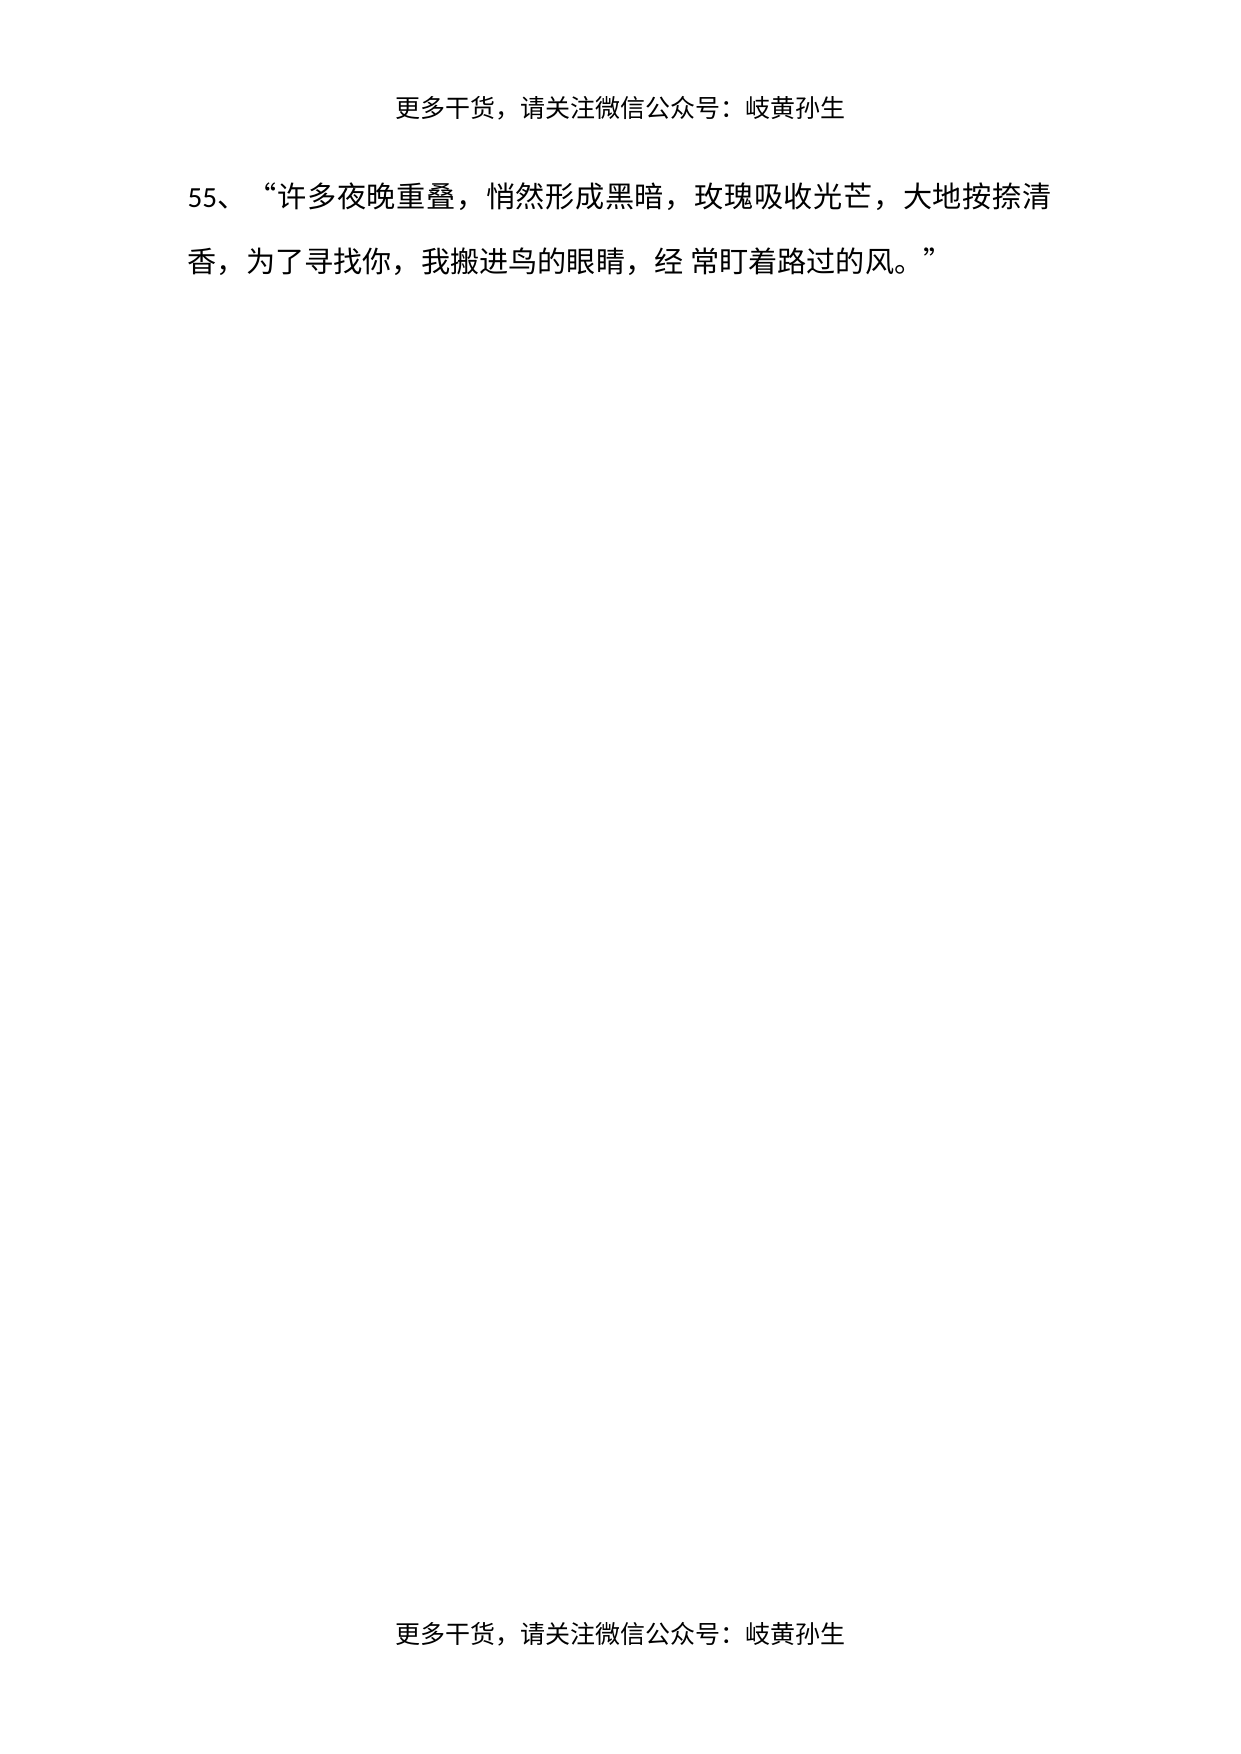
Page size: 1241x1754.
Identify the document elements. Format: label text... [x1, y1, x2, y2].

text 55、“许多夜晚重叠，悄然形成黑暗，玫瑰吸收光芒，大地按捺清香，为了寻找你，我搬进鸟的眼睛，经 常盯着路过的风。” [187, 162, 1053, 292]
